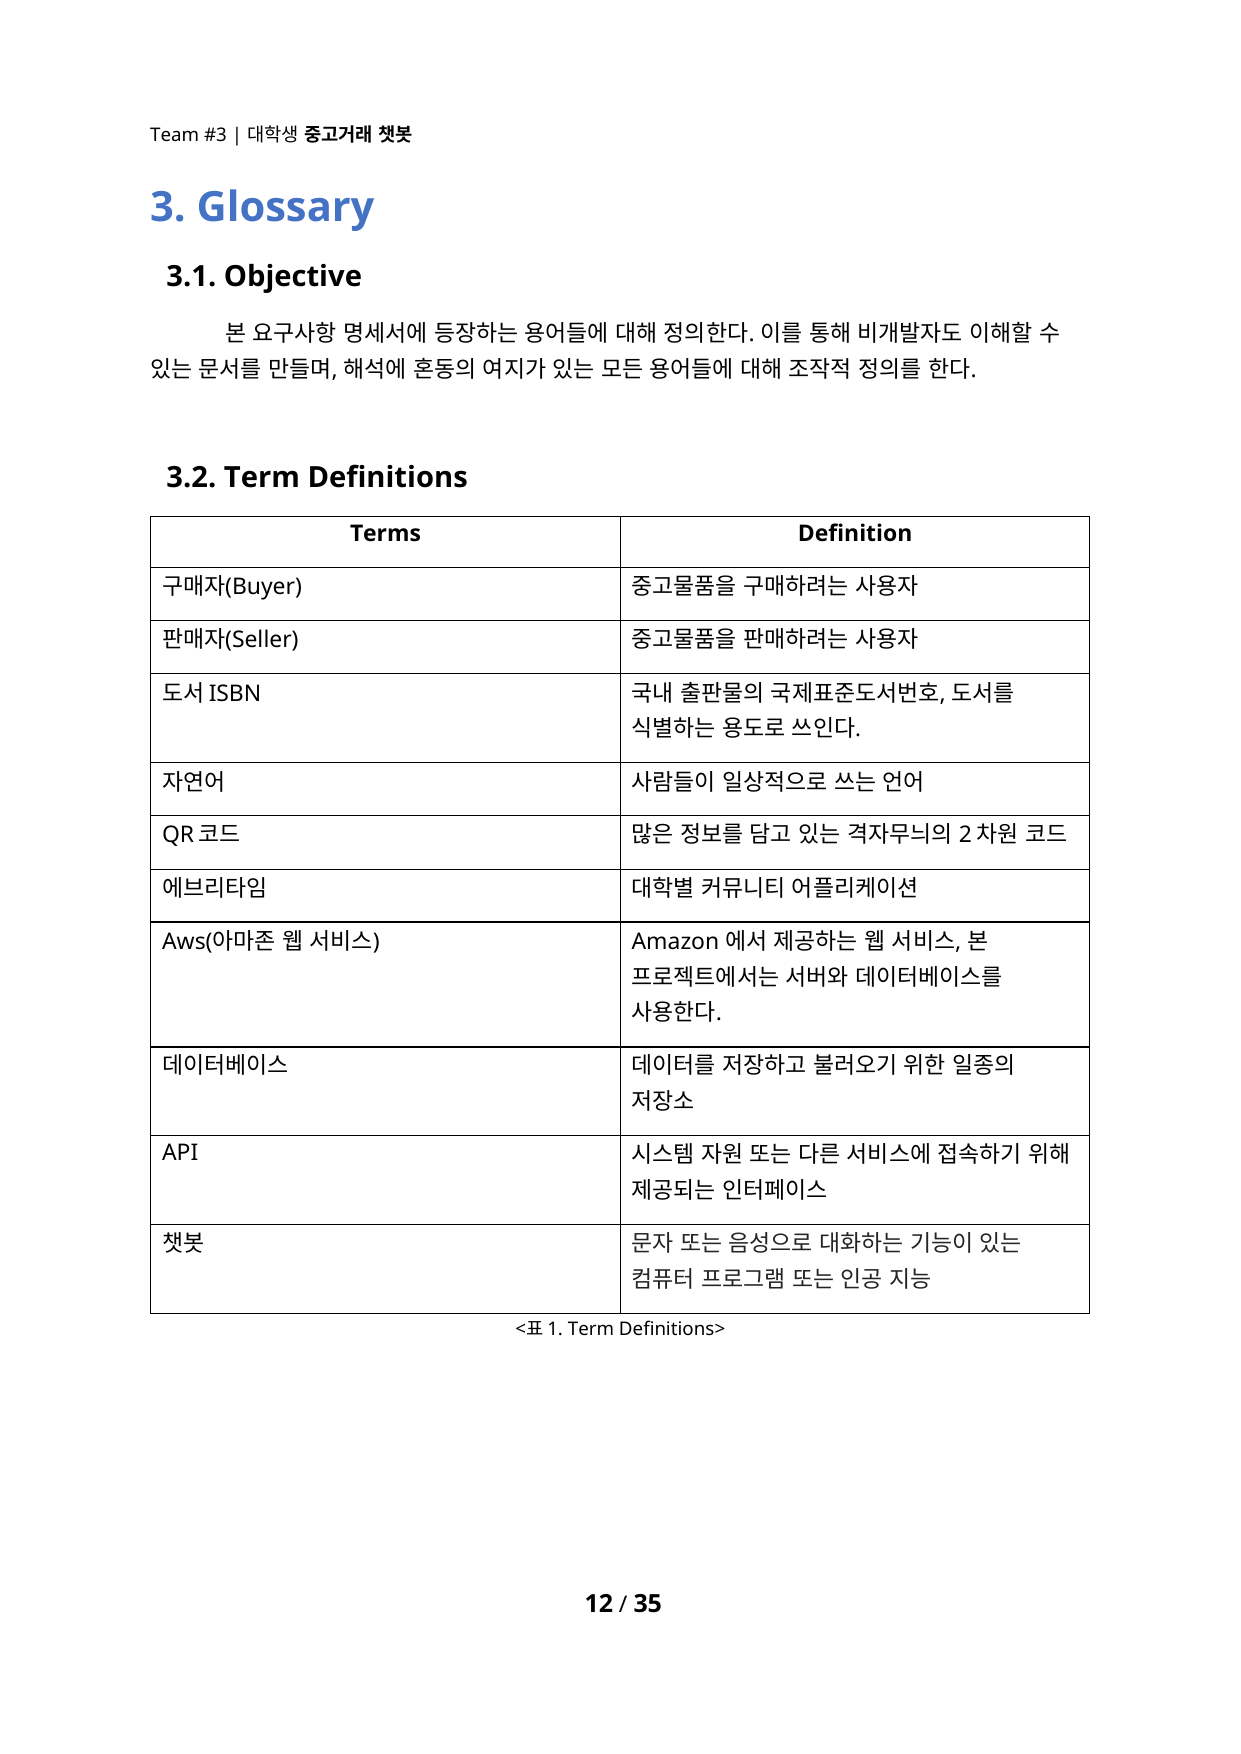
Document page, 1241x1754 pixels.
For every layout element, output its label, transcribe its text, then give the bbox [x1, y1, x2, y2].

table_cell 중고물품을 구매하려는 사용자 [621, 568, 1089, 620]
table_cell 도서ISBN [151, 674, 620, 762]
text 3.1. Objective [150, 255, 1090, 295]
table_cell 데이터를 저장하고 불러오기 위한 일종의 저장소 [621, 1048, 1089, 1135]
table_cell 중고물품을 판매하려는 사용자 [621, 621, 1089, 673]
table_cell 대학별 커뮤니티 어플리케이션 [621, 870, 1089, 921]
table_cell Amazon 에서 제공하는 웹 서비스, 본 프로젝트에서는 서버와 데이터베이스를 사용한다. [621, 923, 1089, 1046]
table_header Definition [621, 517, 1089, 567]
text 3.2. Term Definitions [150, 457, 1090, 496]
text 본 요구사항 명세서에 등장하는 용어들에 대해 정의한다. 이를 통해 비개발자도 이해할 수 있는 문서를 만들며, 해석에 혼동의 여지가 있는 모든 용어들에 대해 조작적 정의를 한다. [150, 314, 1090, 384]
table_cell QR코드 [151, 816, 620, 868]
text <표1. Term Definitions> [150, 1314, 1090, 1341]
table_cell 자연어 [151, 763, 620, 815]
table_cell 구매자(Buyer) [151, 568, 620, 620]
table_cell 판매자(Seller) [151, 621, 620, 673]
table_cell API [151, 1136, 620, 1224]
table_cell 많은 정보를 담고 있는 격자무늬의 2차원 코드 [621, 816, 1089, 868]
table_header Terms [151, 517, 620, 567]
table_cell 국내 출판물의 국제표준도서번호, 도서를 식별하는 용도로 쓰인다. [621, 674, 1089, 762]
table_cell 시스템 자원 또는 다른 서비스에 접속하기 위해 제공되는 인터페이스 [621, 1136, 1089, 1224]
table_cell 문자 또는 음성으로 대화하는 기능이 있는 컴퓨터 프로그램 또는 인공 지능 [621, 1225, 1089, 1313]
table_cell Aws(아마존 웹 서비스) [151, 923, 620, 1046]
table_cell 데이터베이스 [151, 1048, 620, 1135]
text 3. Glossary [150, 177, 1090, 234]
table_cell 챗봇 [151, 1225, 620, 1313]
table_cell 사람들이 일상적으로 쓰는 언어 [621, 763, 1089, 815]
table_cell 에브리타임 [151, 870, 620, 921]
